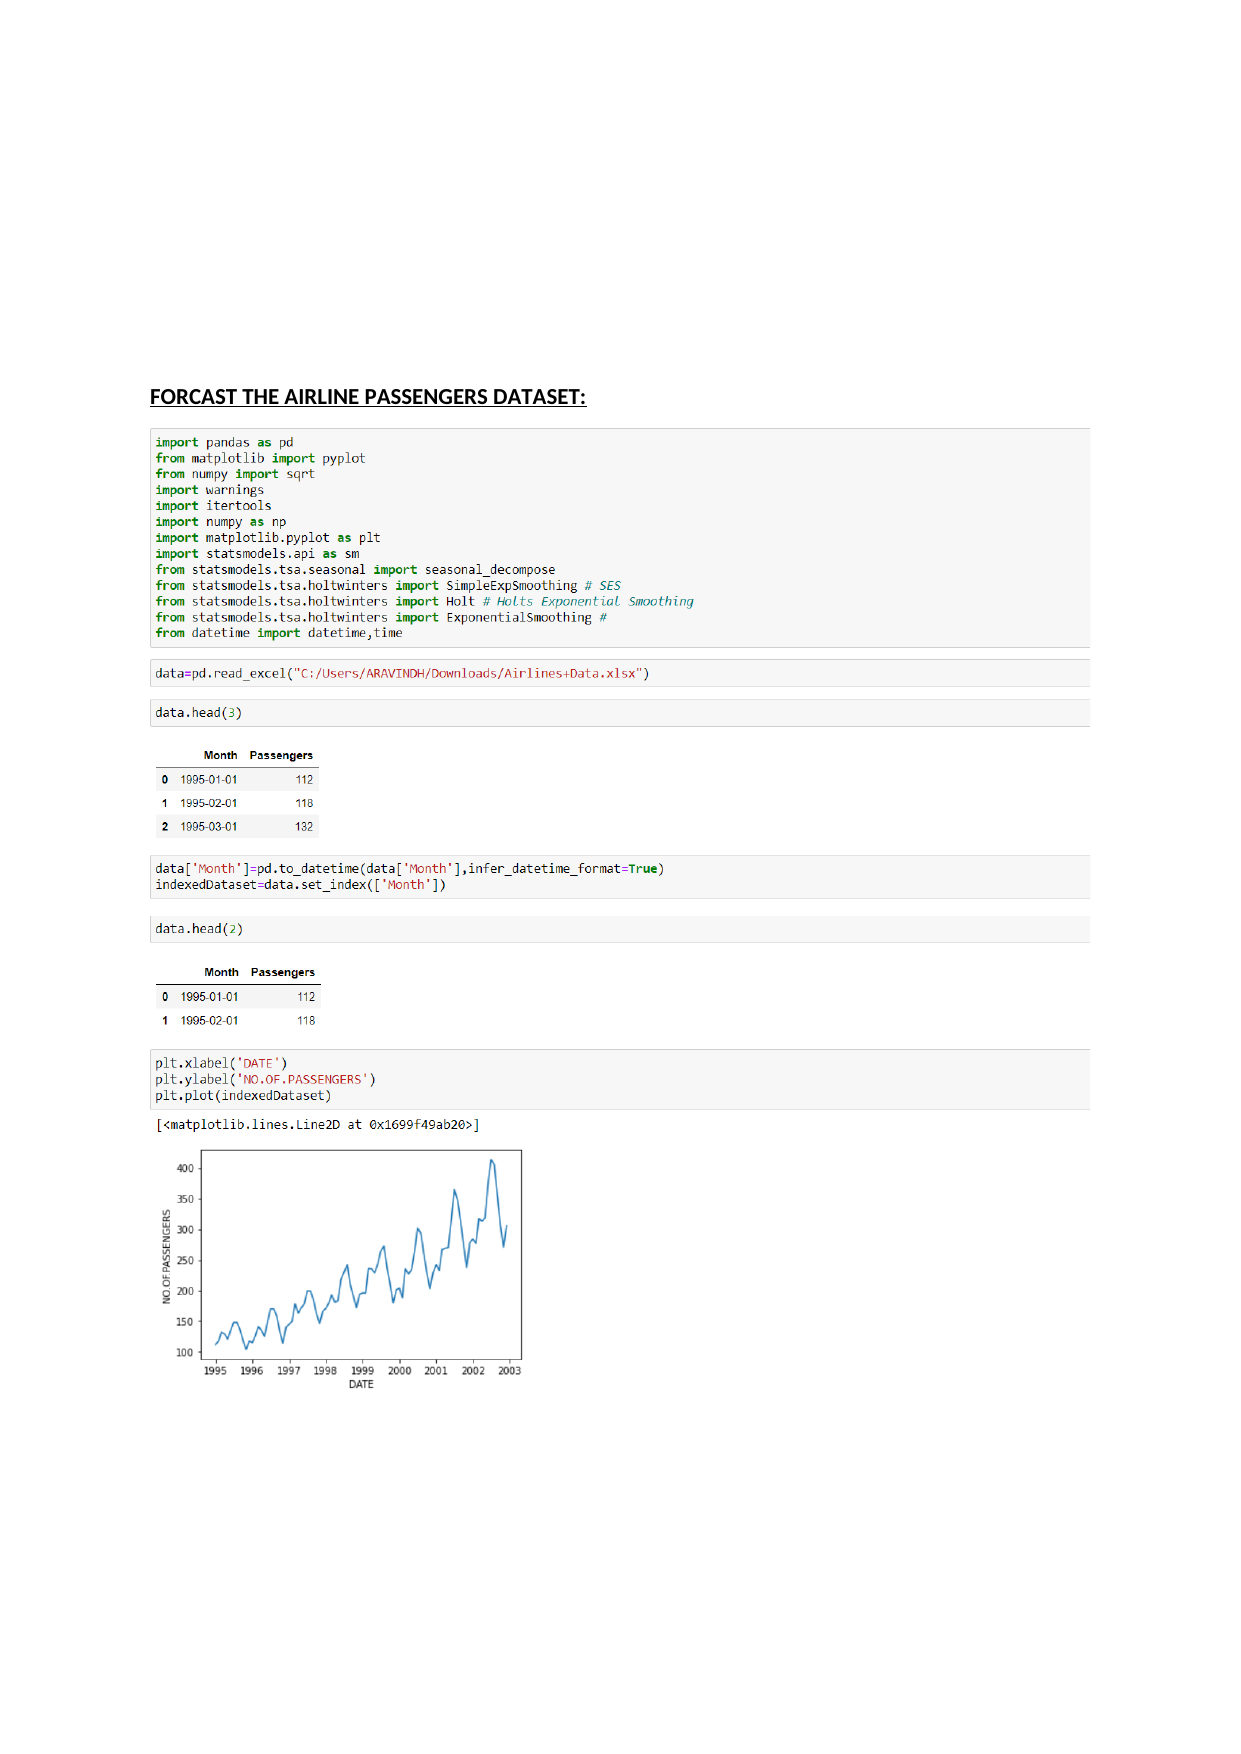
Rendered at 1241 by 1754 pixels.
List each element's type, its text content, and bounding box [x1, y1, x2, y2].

picture [150, 916, 1091, 1396]
picture [150, 428, 1091, 899]
text FORCAST THE AIRLINE PASSENGERS DATASET: [150, 382, 1090, 410]
